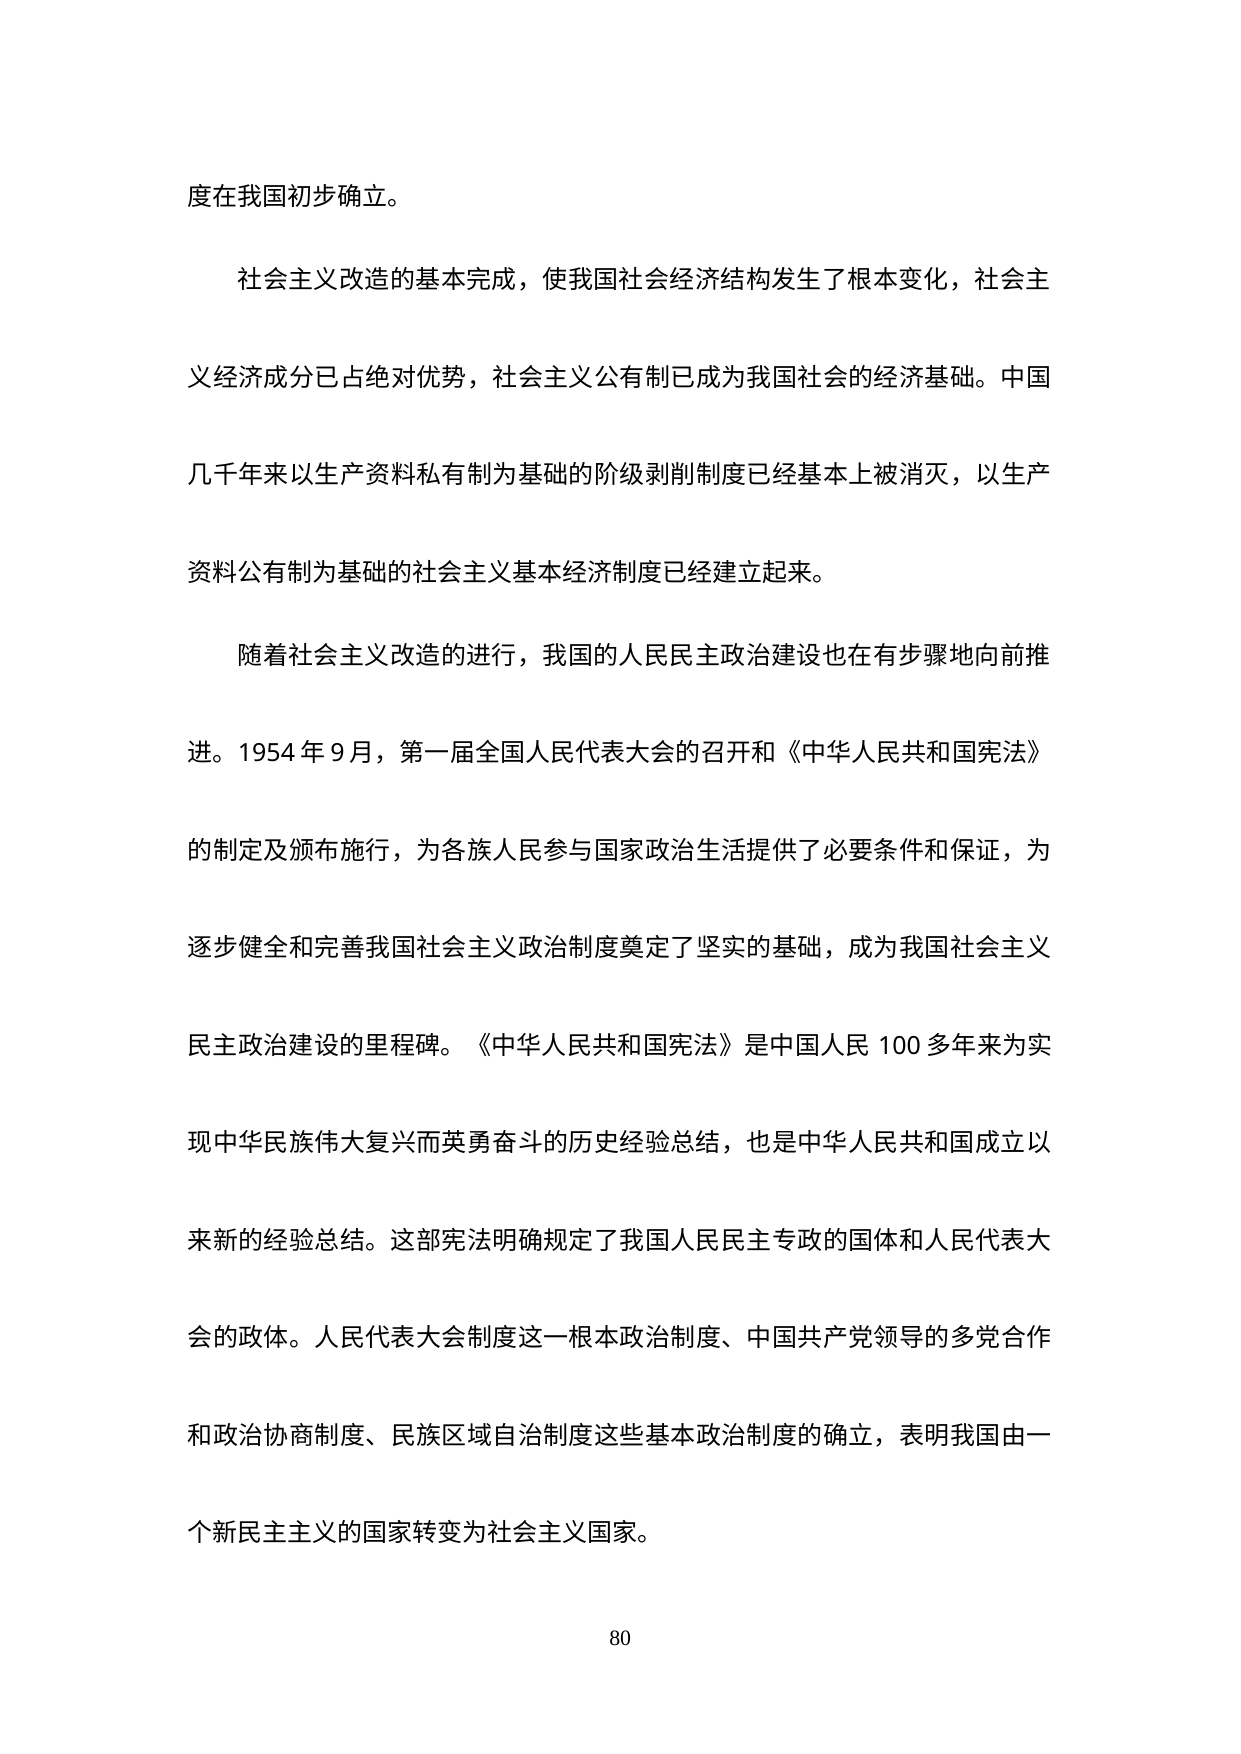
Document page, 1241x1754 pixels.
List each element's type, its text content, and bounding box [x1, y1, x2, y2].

text 社会主义改造的基本完成，使我国社会经济结构发生了根本变化，社会主义经济成分已占绝对优势，社会主义公有制已成为我国社会的经济基础。中国几千年来以生产资料私有制为基础的阶级剥削制度已经基本上被消灭，以生产资料公有制为基础的社会主义基本经济制度已经建立起来。 [187, 245, 1053, 603]
text 随着社会主义改造的进行，我国的人民民主政治建设也在有步骤地向前推进。1954年9月，第一届全国人民代表大会的召开和《中华人民共和国宪法》的制定及颁布施行，为各族人民参与国家政治生活提供了必要条件和保证，为逐步健全和完善我国社会主义政治制度奠定了坚实的基础，成为我国社会主义民主政治建设的里程碑。《中华人民共和国宪法》是中国人民100多年来为实现中华民族伟大复兴而英勇奋斗的历史经验总结，也是中华人民共和国成立以来新的经验总结。这部宪法明确规定了我国人民民主专政的国体和人民代表大会的政体。人民代表大会制度这一根本政治制度、中国共产党领导的多党合作和政治协商制度、民族区域自治制度这些基本政治制度的确立，表明我国由一个新民主主义的国家转变为社会主义国家。 [187, 621, 1053, 1563]
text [187, 162, 1053, 227]
